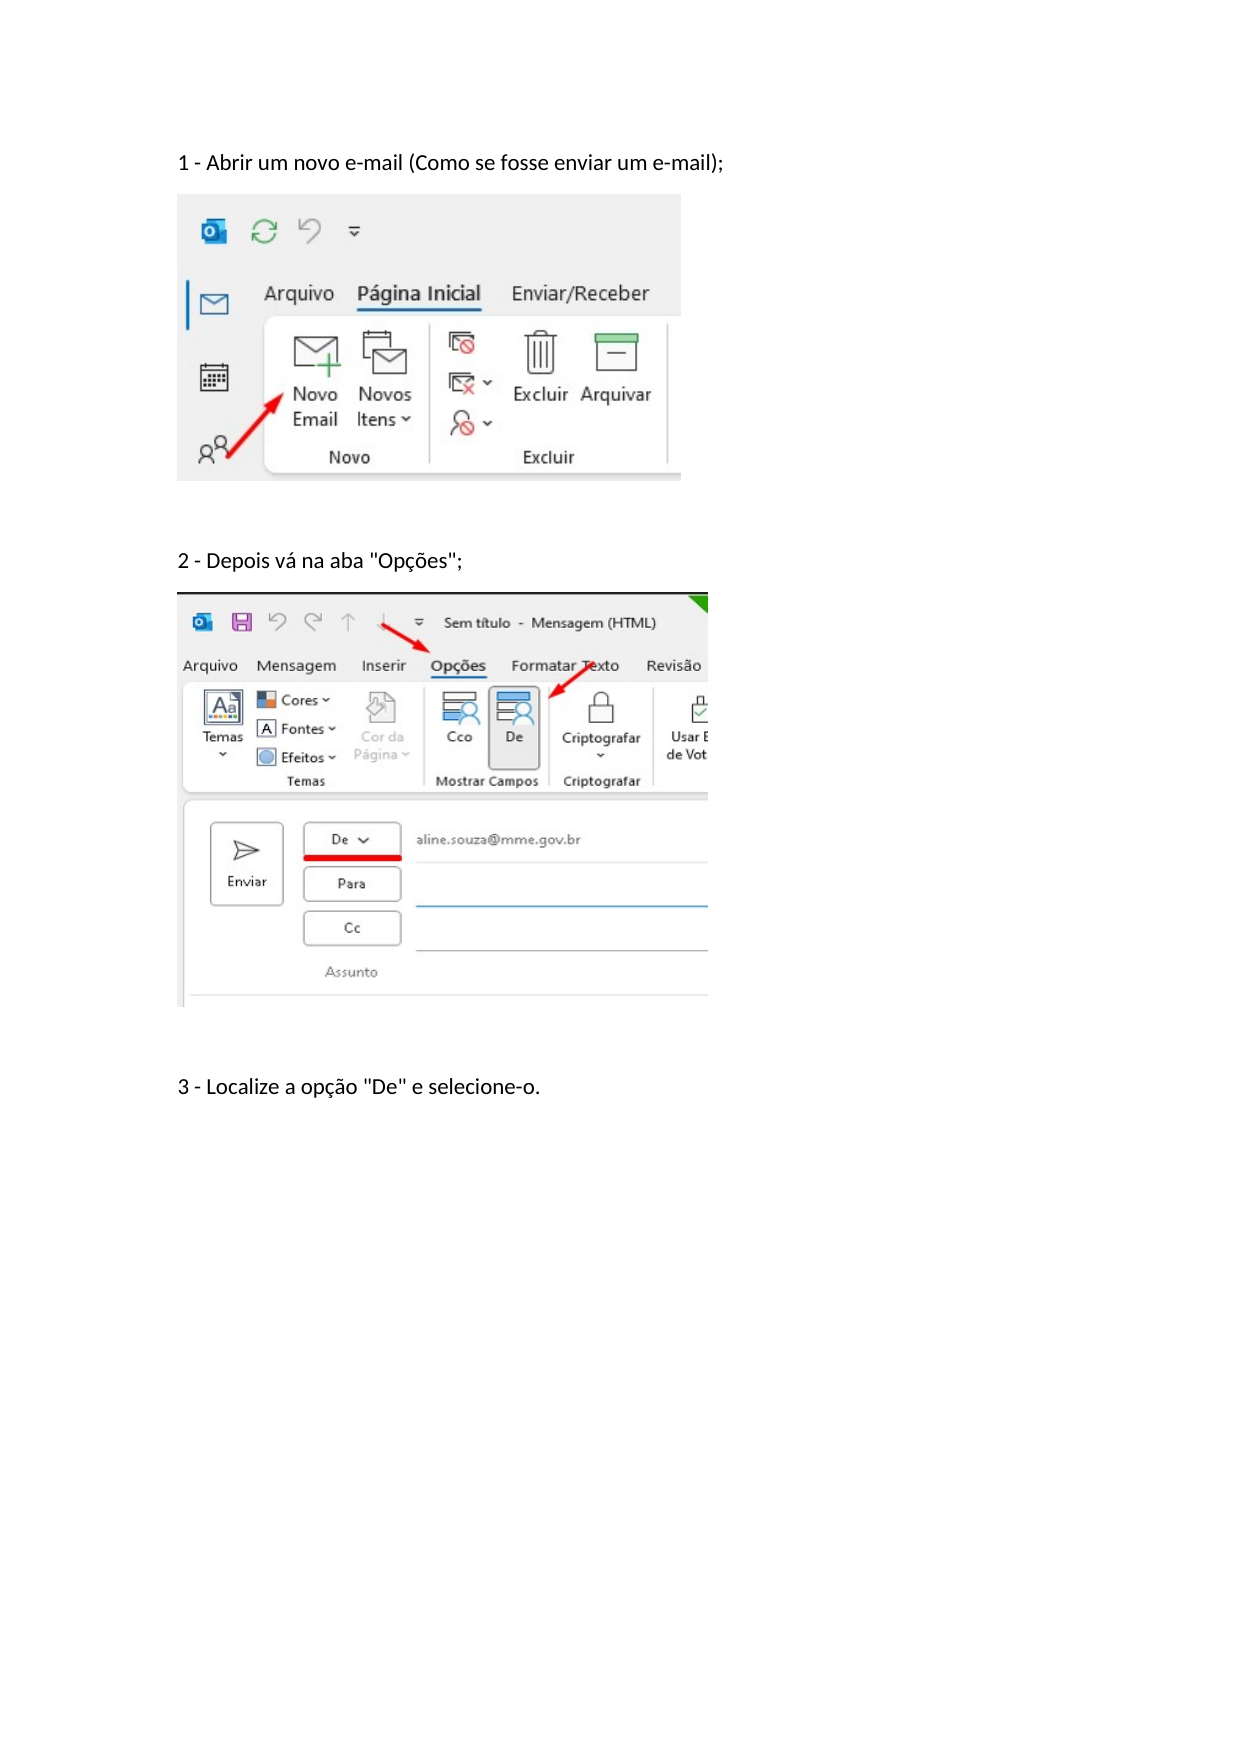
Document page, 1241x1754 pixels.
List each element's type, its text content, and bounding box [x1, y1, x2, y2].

text 3 - Localize a opção "De" e selecione-o. [177, 1072, 1063, 1100]
text 1 - Abrir um novo e-mail (Como se fosse enviar um e-mail); [177, 148, 1063, 176]
picture [177, 194, 681, 481]
picture [177, 592, 708, 1007]
text 2 - Depois vá na aba "Opções"; [177, 546, 1063, 574]
